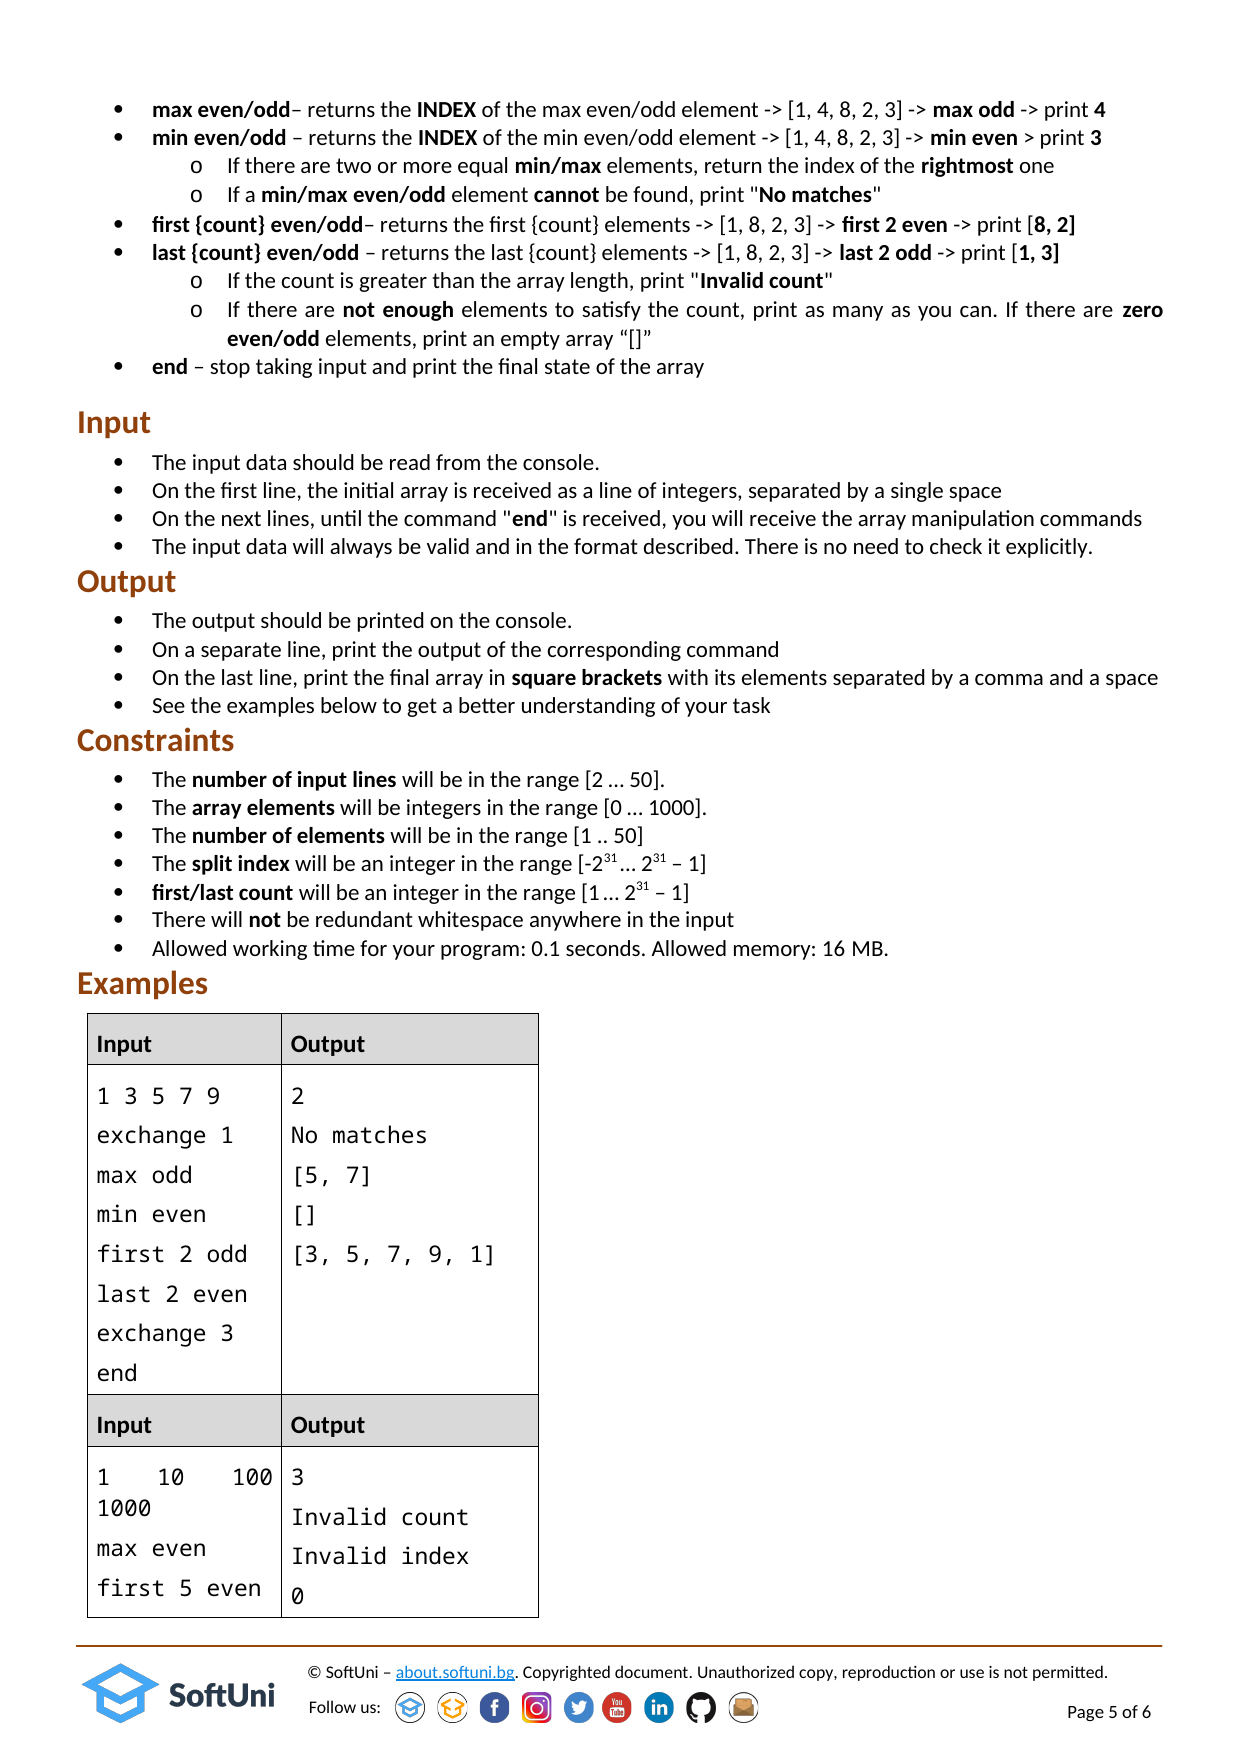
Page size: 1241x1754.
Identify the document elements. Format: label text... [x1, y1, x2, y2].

list The input data will always be valid and in the format described. There is no need to check it explicitly. [114, 532, 1163, 560]
list The output should be printed on the console. [114, 607, 1163, 635]
list first/last count will be an integer in the range [1 … 231 – 1] [114, 878, 1163, 906]
picture [658, 1705, 667, 1714]
picture [522, 1692, 552, 1723]
list last {count} even/odd – returns the last {count} elements -> [1, 8, 2, 3] -> last 2 odd -> print [1, 3] [114, 238, 1163, 266]
list The number of elements will be in the range [1 .. 50] [114, 822, 1163, 849]
list The array elements will be integers in the range [0 … 1000]. [114, 793, 1163, 822]
picture [602, 1692, 632, 1723]
list The split index will be an integer in the range [-231 … 231 – 1] [114, 849, 1163, 878]
table_header Output [282, 1014, 538, 1064]
picture [437, 1692, 468, 1723]
picture [75, 1658, 281, 1729]
picture [644, 1714, 653, 1723]
list If the count is greater than the array length, print "Invalid count" [189, 266, 1163, 295]
list On a separate line, print the output of the corresponding command [114, 635, 1163, 663]
list min even/odd – returns the INDEX of the min even/odd element -> [1, 4, 8, 2, 3] -> min even > print 3 [114, 123, 1163, 151]
list On the last line, print the final array in square brackets with its elements separated by a comma and a space [114, 663, 1163, 691]
list See the examples below to get a better understanding of your task [114, 691, 1163, 719]
list max even/odd– returns the INDEX of the max even/odd element -> [1, 4, 8, 2, 3] -> max odd -> print 4 [114, 95, 1163, 123]
picture [686, 1692, 716, 1723]
table_cell 2 No matches [5, 7] [] [3, 5, 7, 9, 1] [282, 1065, 538, 1394]
picture [665, 1714, 674, 1723]
list If a min/max even/odd element cannot be found, print "No matches" [189, 181, 1163, 210]
picture [479, 1692, 510, 1723]
list first {count} even/odd– returns the first {count} elements -> [1, 8, 2, 3] -> first 2 even -> print [8, 2] [114, 210, 1163, 238]
list There will not be redundant whitespace anywhere in the input [114, 906, 1163, 934]
table_cell Output [282, 1395, 538, 1446]
subtitle Input [77, 401, 1163, 442]
picture [728, 1692, 759, 1723]
list On the first line, the initial array is received as a line of integers, separated by a single space [114, 476, 1163, 504]
subtitle Output [77, 560, 1163, 601]
picture [564, 1692, 594, 1723]
picture [644, 1692, 653, 1701]
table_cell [282, 1447, 538, 1617]
table_header Input [88, 1014, 281, 1064]
list The input data should be read from the console. [114, 448, 1163, 476]
list If there are not enough elements to satisfy the count, print as many as you can. If there are zero even/odd elements, print an empty array “[]” [189, 295, 1163, 352]
list Allowed working time for your program: 0.1 seconds. Allowed memory: 16 MB. [114, 934, 1163, 962]
list On the next lines, until the command "end" is received, you will receive the array manipulation commands [114, 504, 1163, 532]
table_cell 1 3 5 7 9 exchange 1 max odd min even first 2 odd last 2 even exchange 3 end [88, 1065, 281, 1394]
list end – stop taking input and print the final state of the array [114, 352, 1163, 380]
table_cell Input [88, 1395, 281, 1446]
subtitle Constraints [77, 719, 1163, 759]
picture [395, 1692, 425, 1723]
list If there are two or more equal min/max elements, return the index of the rightmost one [189, 151, 1163, 181]
picture [665, 1692, 674, 1701]
list The number of input lines will be in the range [2 … 50]. [114, 766, 1163, 793]
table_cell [88, 1447, 281, 1617]
subtitle Examples [77, 962, 1163, 1002]
